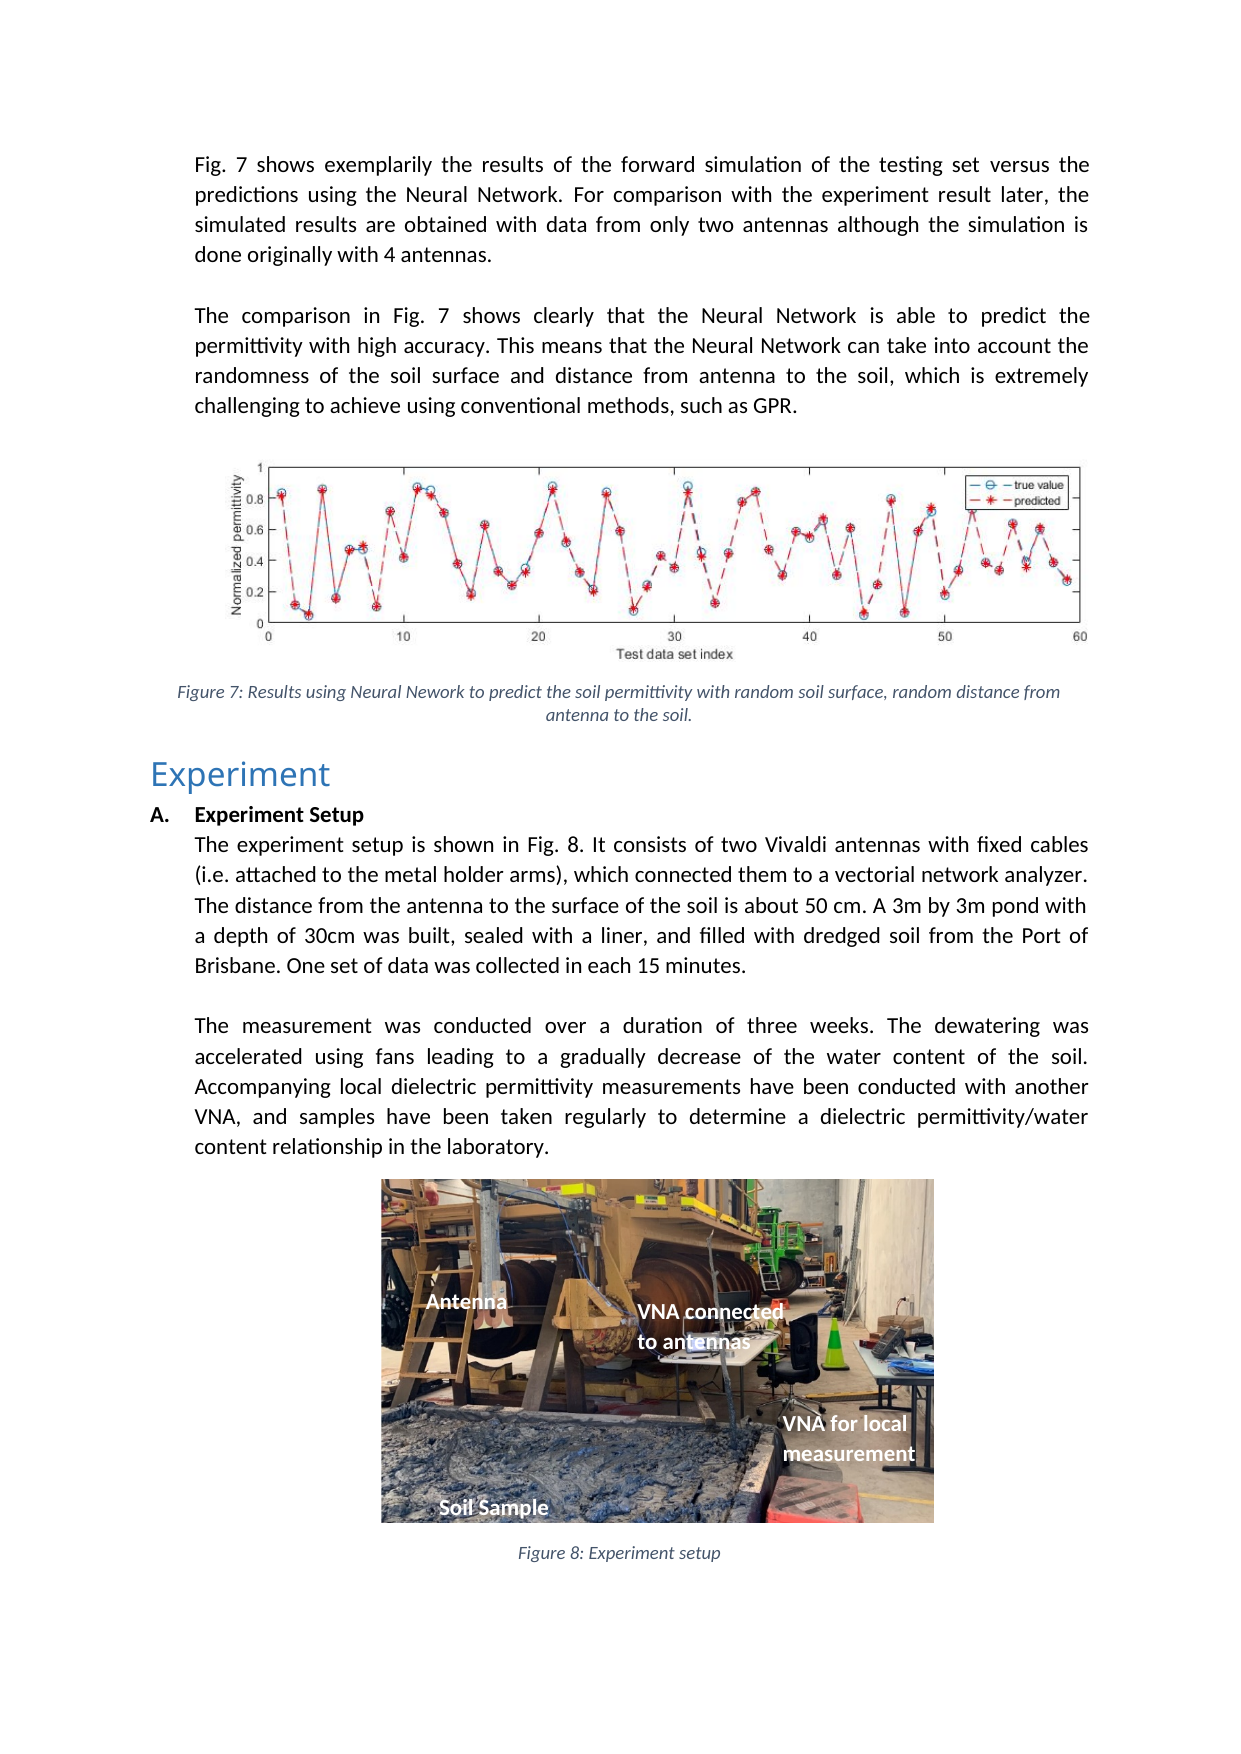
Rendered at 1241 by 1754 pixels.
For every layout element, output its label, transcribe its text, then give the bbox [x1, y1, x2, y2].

list Experiment Setup [150, 800, 1090, 828]
list The comparison in Fig. 7 shows clearly that the Neural Network is able to predict the permittivity with high accuracy. This means that the Neural Network can take into account the randomness of the soil surface and distance from antenna to the soil, which is extremely challenging to achieve using conventional methods, such as GPR. [194, 301, 1090, 420]
picture [225, 452, 1118, 662]
list Fig. 7 shows exemplarily the results of the forward simulation of the testing set versus the predictions using the Neural Network. For comparison with the experiment result later, the simulated results are obtained with data from only two antennas although the simulation is done originally with 4 antennas. [194, 150, 1090, 269]
list The measurement was conducted over a duration of three weeks. The dewatering was accelerated using fans leading to a gradually decrease of the water content of the soil. Accompanying local dielectric permittivity measurements have been conducted with another VNA, and samples have been taken regularly to determine a dielectric permittivity/water content relationship in the laboratory. [194, 1012, 1090, 1160]
subtitle Experiment [150, 751, 1090, 797]
list The experiment setup is shown in Fig. 8. It consists of two Vivaldi antennas with fixed cables (i.e. attached to the metal holder arms), which connected them to a vectorial network analyzer. The distance from the antenna to the surface of the soil is about 50 cm. A 3m by 3m pond with a depth of 30cm was built, sealed with a liner, and filled with dredged soil from the Port of Brisbane. One set of data was collected in each 15 minutes. [194, 830, 1090, 979]
picture [381, 1179, 934, 1523]
